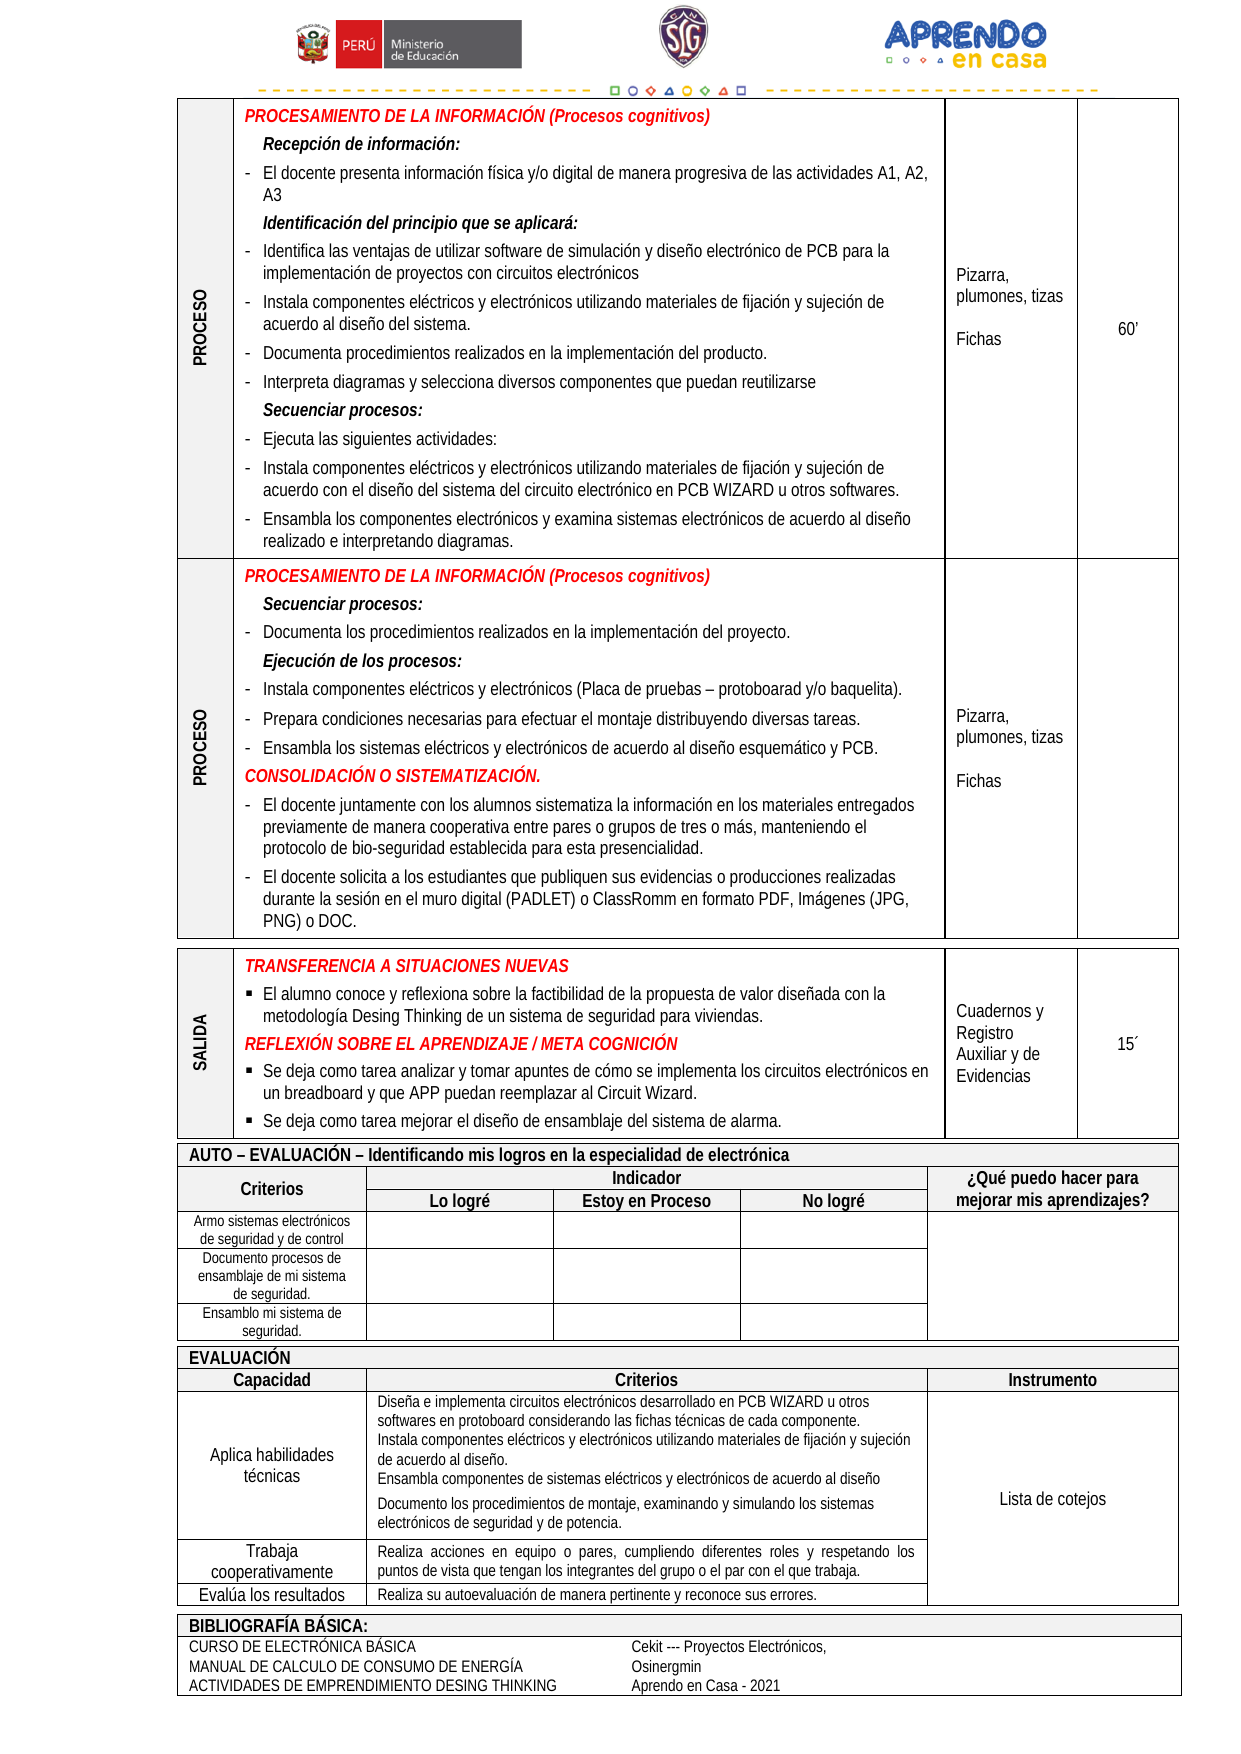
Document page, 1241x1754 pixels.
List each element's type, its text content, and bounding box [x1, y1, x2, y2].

table_header SALIDA [178, 949, 233, 1137]
table_cell Lista de cotejos [928, 1392, 1178, 1605]
table_cell Ensamblo mi sistema de seguridad. [178, 1304, 366, 1340]
table_header TRANSFERENCIA A SITUACIONES NUEVAS El alumno conoce y reflexiona sobre la factibilidad de la propuesta de valor diseñada con la metodología Desing Thinking de un sistema de seguridad para viviendas. REFLEXIÓN SOBRE EL APRENDIZAJE / META COGNICIÓN Se deja como tarea analizar y tomar apuntes de cómo se implementa los circuitos electrónicos en un breadboard y que APP puedan reemplazar al Circuit Wizard. Se deja como tarea mejorar el diseño de ensamblaje del sistema de alarma. [234, 949, 944, 1137]
table_cell [741, 1249, 927, 1303]
table_cell Realiza su autoevaluación de manera pertinente y reconoce sus errores. [367, 1584, 927, 1605]
table_cell [1078, 559, 1178, 937]
table_cell Indicador [367, 1167, 927, 1188]
table_header Cuadernos y Registro Auxiliar y de Evidencias [946, 949, 1077, 1137]
table_cell [554, 1249, 740, 1303]
table_header BIBLIOGRAFÍA BÁSICA: [178, 1615, 1181, 1636]
table_cell Trabaja cooperativamente [178, 1540, 366, 1583]
table_cell Aplica habilidades técnicas [178, 1392, 366, 1538]
table_header 15´ [1078, 949, 1178, 1137]
table_cell PROCESO [178, 99, 233, 558]
table_cell [554, 1212, 740, 1248]
table_cell Evalúa los resultados [178, 1584, 366, 1605]
table_cell Criterios [367, 1369, 927, 1391]
table_cell ¿Qué puedo hacer para mejorar mis aprendizajes? [928, 1167, 1178, 1211]
table_cell PROCESO [178, 559, 233, 937]
table_cell [367, 1212, 553, 1248]
table_cell Realiza acciones en equipo o pares, cumpliendo diferentes roles y respetando los puntos de vista que tengan los integrantes del grupo o el par con el que trabaja. [367, 1540, 927, 1583]
table_cell Capacidad [178, 1369, 366, 1391]
table_cell Diseña e implementa circuitos electrónicos desarrollado en PCB WIZARD u otros softwares en protoboard considerando las fichas técnicas de cada componente. Instala componentes eléctricos y electrónicos utilizando materiales de fijación y sujeción de acuerdo al diseño. Ensambla componentes de sistemas eléctricos y electrónicos de acuerdo al diseño Documento los procedimientos de montaje, examinando y simulando los sistemas electrónicos de seguridad y de potencia. [367, 1392, 927, 1538]
table_cell Criterios [178, 1167, 366, 1211]
table_cell [741, 1212, 927, 1248]
table_cell PROCESAMIENTO DE LA INFORMACIÓN (Procesos cognitivos) Recepción de información: El docente presenta información física y/o digital de manera progresiva de las actividades A1, A2, A3 Identificación del principio que se aplicará: Identifica las ventajas de utilizar software de simulación y diseño electrónico de PCB para la implementación de proyectos con circuitos electrónicos Instala componentes eléctricos y electrónicos utilizando materiales de fijación y sujeción de acuerdo al diseño del sistema. Documenta procedimientos realizados en la implementación del producto. Interpreta diagramas y selecciona diversos componentes que puedan reutilizarse Secuenciar procesos: Ejecuta las siguientes actividades: Instala componentes eléctricos y electrónicos utilizando materiales de fijación y sujeción de acuerdo con el diseño del sistema del circuito electrónico en PCB WIZARD u otros softwares. Ensambla los componentes electrónicos y examina sistemas electrónicos de acuerdo al diseño realizado e interpretando diagramas. [234, 99, 944, 558]
table_cell PROCESAMIENTO DE LA INFORMACIÓN (Procesos cognitivos) Secuenciar procesos: Documenta los procedimientos realizados en la implementación del proyecto. Ejecución de los procesos: Instala componentes eléctricos y electrónicos (Placa de pruebas – protoboarad y/o baquelita). Prepara condiciones necesarias para efectuar el montaje distribuyendo diversas tareas. Ensambla los sistemas eléctricos y electrónicos de acuerdo al diseño esquemático y PCB. CONSOLIDACIÓN O SISTEMATIZACIÓN. El docente juntamente con los alumnos sistematiza la información en los materiales entregados previamente de manera cooperativa entre pares o grupos de tres o más, manteniendo el protocolo de bio-seguridad establecida para esta presencialidad. El docente solicita a los estudiantes que publiquen sus evidencias o producciones realizadas durante la sesión en el muro digital (PADLET) o ClassRomm en formato PDF, Imágenes (JPG, PNG) o DOC. [234, 559, 944, 937]
table_cell 60’ [1078, 99, 1178, 558]
table_cell Pizarra, plumones, tizas Fichas [946, 559, 1077, 937]
table_header AUTO – EVALUACIÓN – Identificando mis logros en la especialidad de electrónica [178, 1144, 1178, 1166]
table_cell Lo logré [367, 1190, 553, 1211]
table_cell [741, 1304, 927, 1340]
table_cell [367, 1304, 553, 1340]
table_cell Estoy en Proceso [554, 1190, 740, 1211]
table_cell Pizarra, plumones, tizas Fichas [946, 99, 1077, 558]
table_cell Armo sistemas electrónicos de seguridad y de control [178, 1212, 366, 1248]
table_cell Documento procesos de ensamblaje de mi sistema de seguridad. [178, 1249, 366, 1303]
table_cell [554, 1304, 740, 1340]
table_header EVALUACIÓN [178, 1347, 1178, 1368]
table_cell CURSO DE ELECTRÓNICA BÁSICA Cekit --- Proyectos Electrónicos, MANUAL DE CALCULO DE CONSUMO DE ENERGÍA Osinergmin ACTIVIDADES DE EMPRENDIMIENTO DESING THINKING Aprendo en Casa - 2021 [178, 1637, 1181, 1695]
picture [243, 0, 1116, 98]
table_cell No logré [741, 1190, 927, 1211]
table_cell [928, 1212, 1178, 1340]
table_cell Instrumento [928, 1369, 1178, 1391]
table_cell [367, 1249, 553, 1303]
